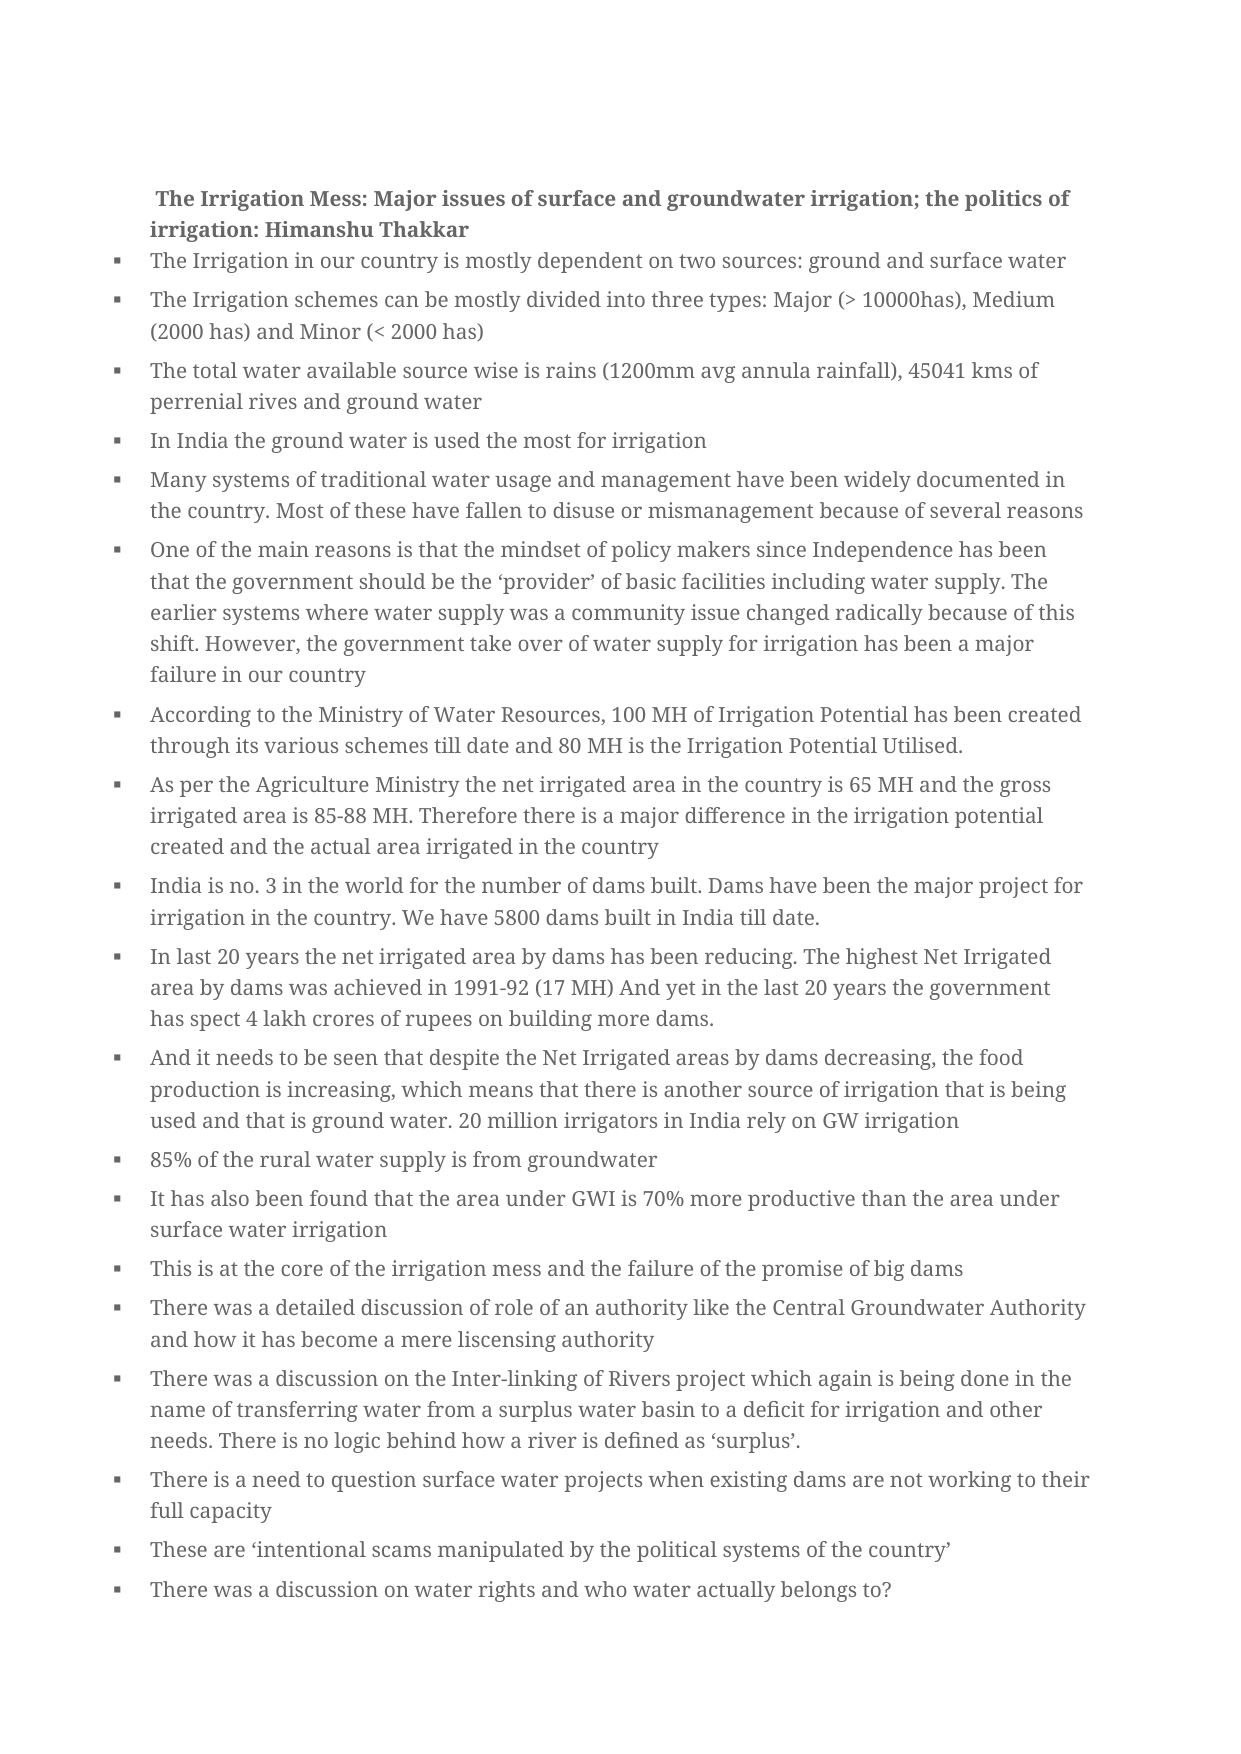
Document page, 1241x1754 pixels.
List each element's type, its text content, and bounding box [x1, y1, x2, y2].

list This is at the core of the irrigation mess and the failure of the promise of big dams [112, 1252, 1090, 1283]
list There was a discussion on the Inter-linking of Rivers project which again is being done in the name of transferring water from a surplus water basin to a deficit for irrigation and other needs. There is no logic behind how a river is defined as ‘surplus’. [112, 1361, 1090, 1455]
list One of the main reasons is that the mindset of policy makers since Independence has been that the government should be the ‘provider’ of basic facilities including water supply. The earlier systems where water supply was a community issue changed radically because of this shift. However, the government take over of water supply for irrigation has been a major failure in our country [112, 533, 1090, 689]
list These are ‘intentional scams manipulated by the political systems of the country’ [112, 1533, 1090, 1564]
list There was a detailed discussion of role of an authority like the Central Groundwater Authority and how it has become a mere liscensing authority [112, 1291, 1090, 1353]
list There is a need to question surface water projects when existing dams are not working to their full capacity [112, 1462, 1090, 1525]
list And it needs to be seen that despite the Net Irrigated areas by dams decreasing, the food production is increasing, which means that there is another source of irrigation that is being used and that is ground water. 20 million irrigators in India rely on GW irrigation [112, 1041, 1090, 1134]
list According to the Ministry of Water Resources, 100 MH of Irrigation Potential has been created through its various schemes till date and 80 MH is the Irrigation Potential Utilised. [112, 697, 1090, 759]
list The Irrigation schemes can be mostly divided into three types: Major (> 10000has), Medium (2000 has) and Minor (< 2000 has) [112, 283, 1090, 345]
list Many systems of traditional water usage and management have been widely documented in the country. Most of these have fallen to disuse or mismanagement because of several reasons [112, 462, 1090, 525]
list In India the ground water is used the most for irrigation [112, 423, 1090, 455]
list The Irrigation in our country is mostly dependent on two sources: ground and surface water [112, 244, 1090, 275]
list 85% of the rural water supply is from groundwater [112, 1142, 1090, 1173]
list There was a discussion on water rights and who water actually belongs to? [112, 1572, 1090, 1603]
list As per the Agriculture Ministry the net irrigated area in the country is 65 MH and the gross irrigated area is 85-88 MH. Therefore there is a major difference in the irrigation potential created and the actual area irrigated in the country [112, 767, 1090, 861]
list India is no. 3 in the world for the number of dams built. Dams have been the major project for irrigation in the country. We have 5800 dams built in India till date. [112, 869, 1090, 931]
list The total water available source wise is rains (1200mm avg annula rainfall), 45041 kms of perrenial rives and ground water [112, 353, 1090, 416]
list It has also been found that the area under GWI is 70% more productive than the area under surface water irrigation [112, 1181, 1090, 1244]
text The Irrigation Mess: Major issues of surface and groundwater irrigation; the politics of irrigation: Himanshu Thakkar [150, 181, 1090, 244]
list In last 20 years the net irrigated area by dams has been reducing. The highest Net Irrigated area by dams was achieved in 1991-92 (17 MH) And yet in the last 20 years the government has spect 4 lakh crores of rupees on building more dams. [112, 939, 1090, 1033]
